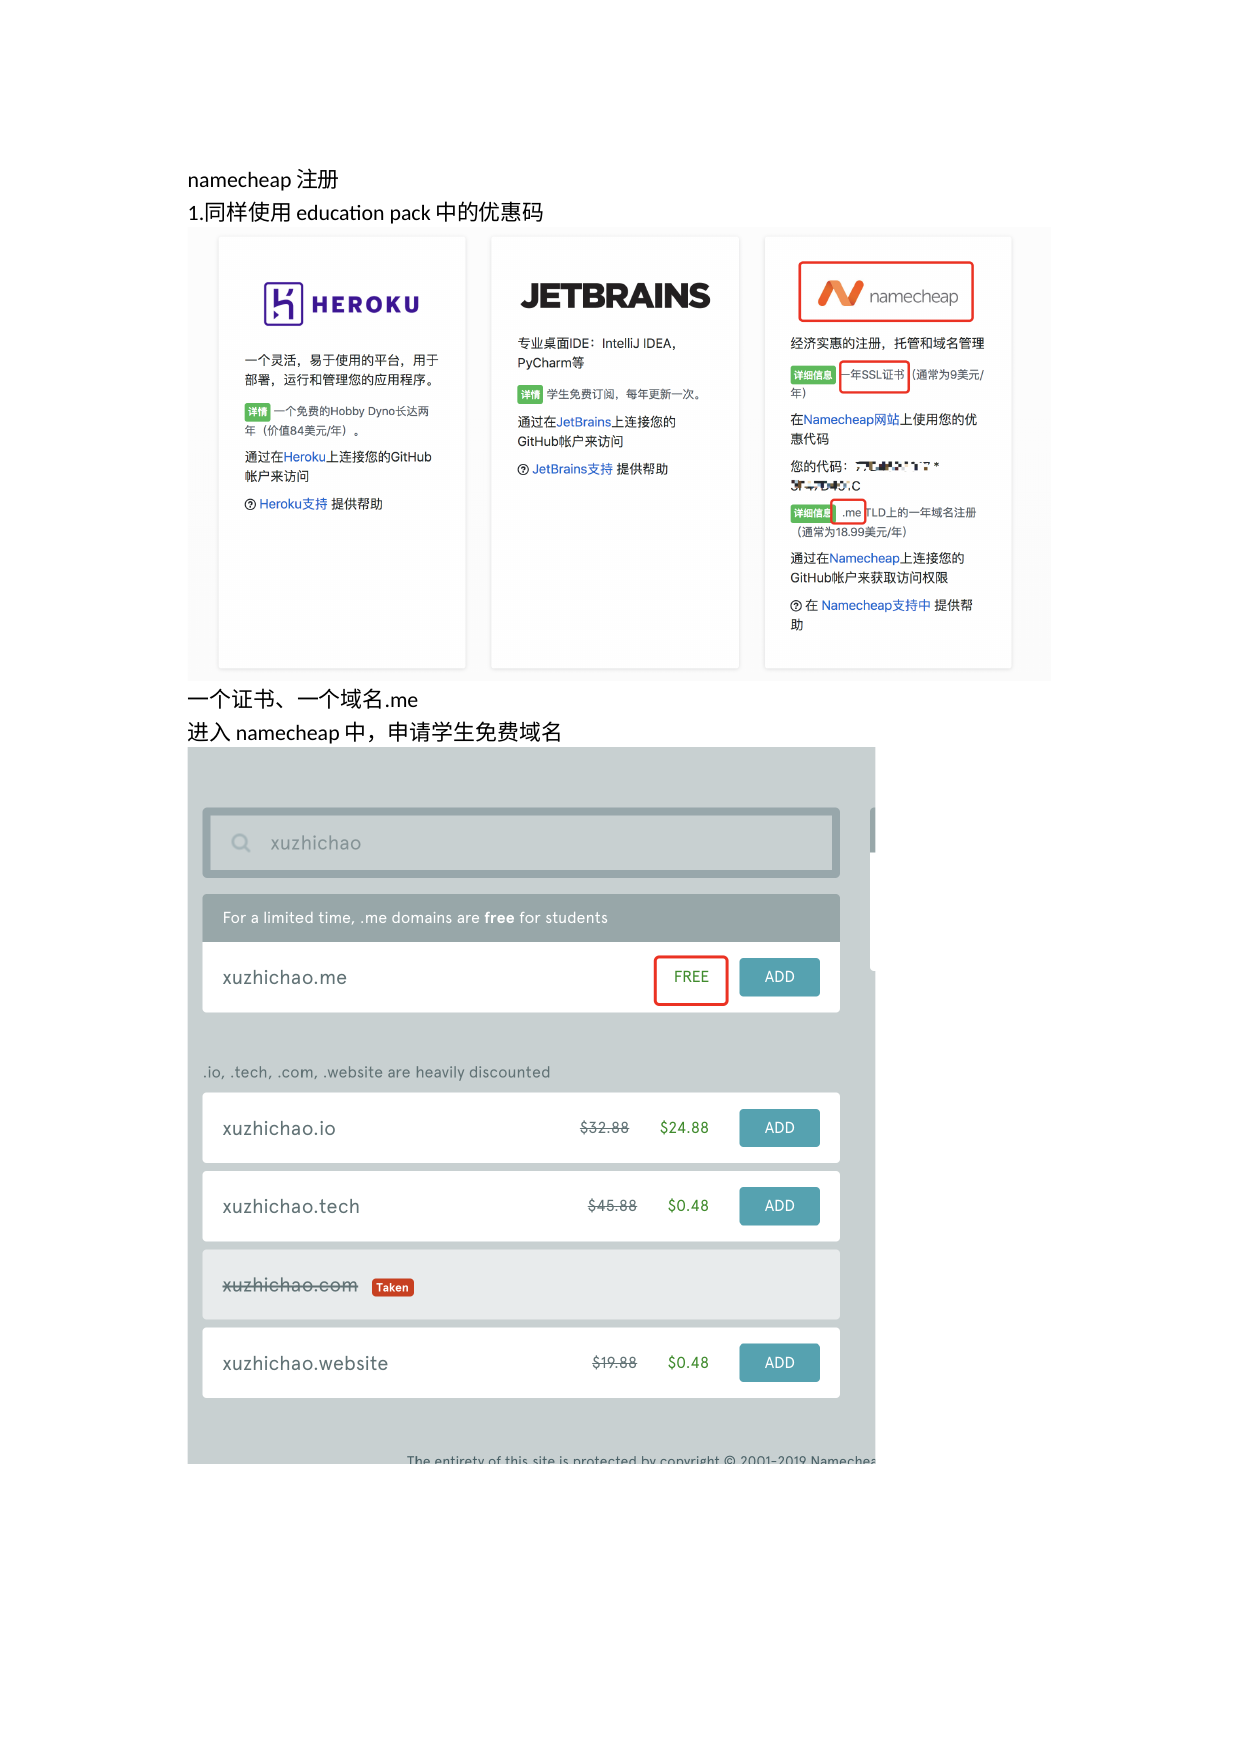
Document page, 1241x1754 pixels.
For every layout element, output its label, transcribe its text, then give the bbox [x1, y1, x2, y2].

list 同样使用education pack中的优惠码 [187, 194, 1053, 227]
list 一个证书、一个域名.me [187, 682, 1053, 714]
text namecheap注册 [187, 162, 1053, 194]
picture [187, 227, 1051, 681]
picture [187, 747, 876, 1464]
list 进入namecheap中，申请学生免费域名 [187, 714, 1053, 747]
